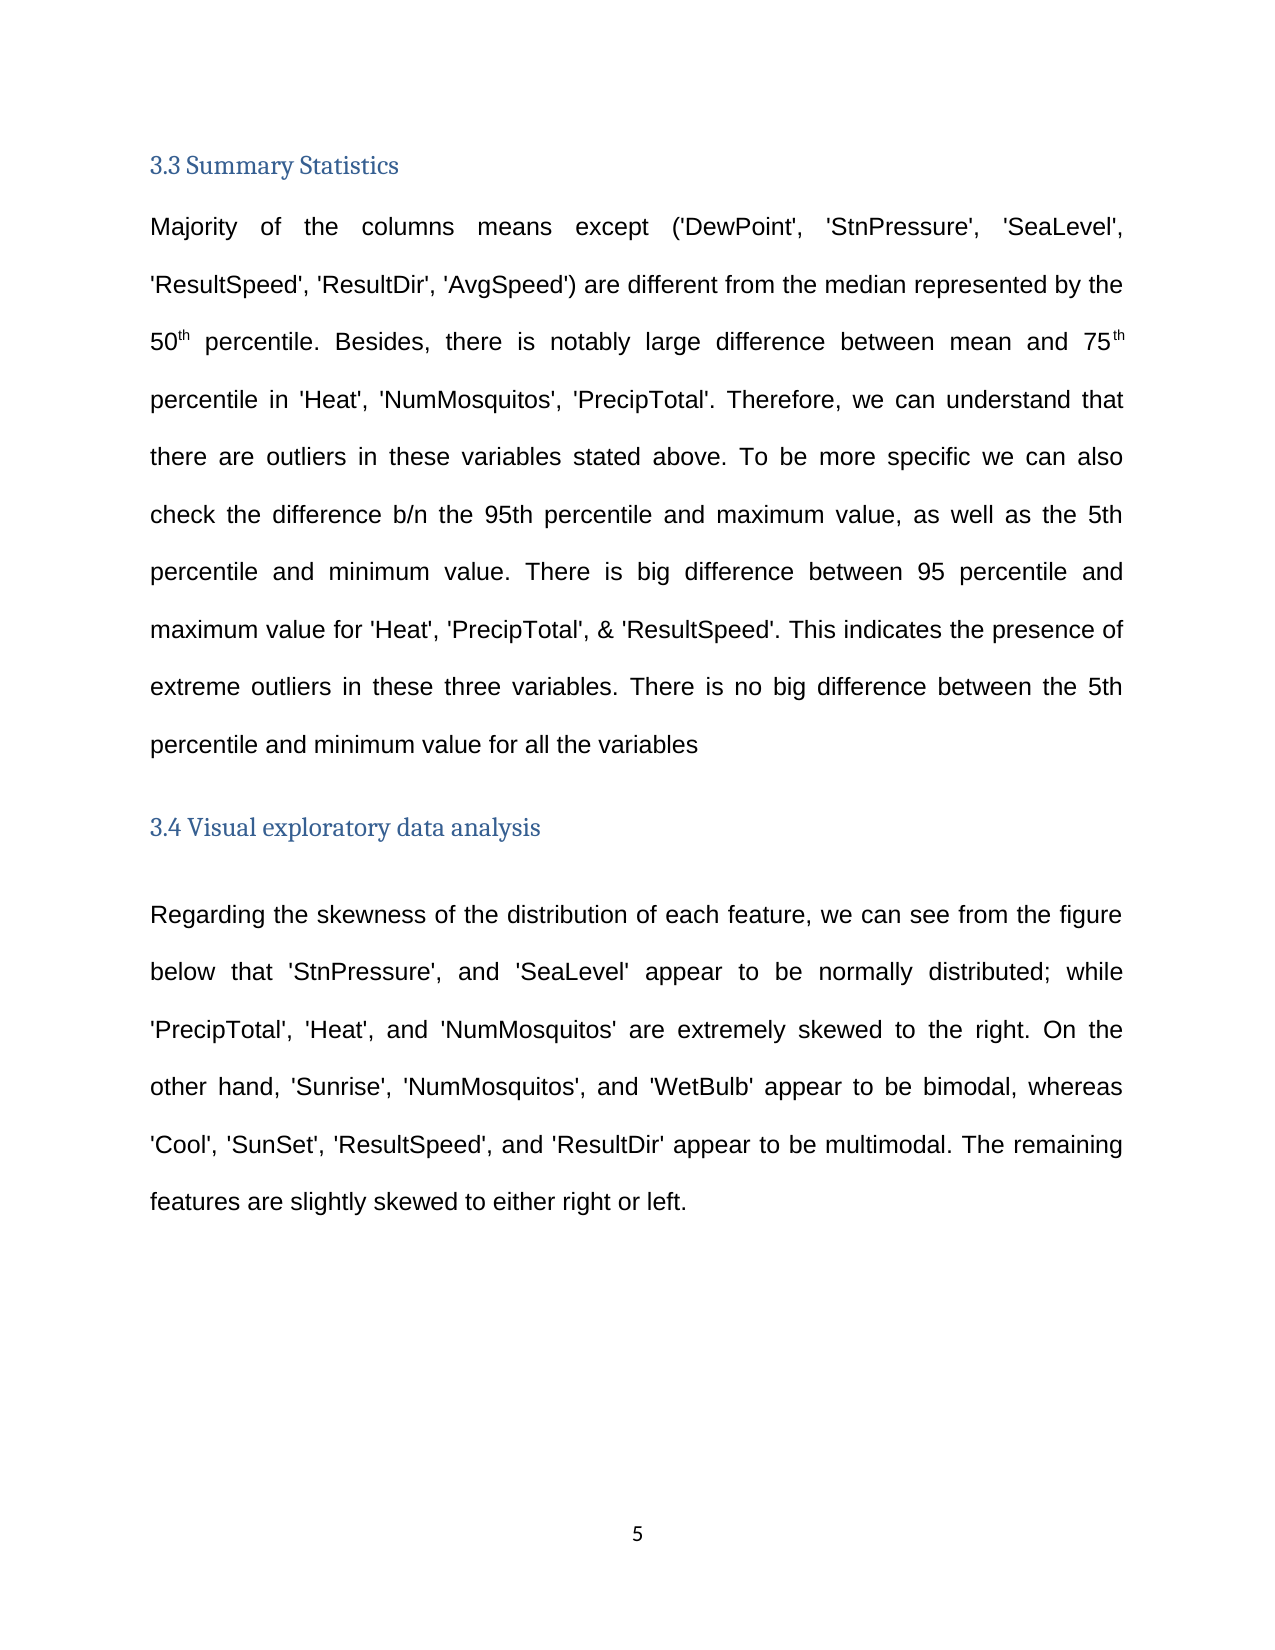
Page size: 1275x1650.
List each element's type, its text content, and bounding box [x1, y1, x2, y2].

subtitle 3.4 Visual exploratory data analysis [150, 812, 1125, 843]
text Majority of the columns means except ('DewPoint', 'StnPressure', 'SeaLevel', 'ResultSpeed', 'ResultDir', 'AvgSpeed') are different from the median represented by the 50th percentile. Besides, there is notably large difference between mean and 75th percentile in 'Heat', 'NumMosquitos', 'PrecipTotal'. Therefore, we can understand that there are outliers in these variables stated above. To be more specific we can also check the difference b/n the 95th percentile and maximum value, as well as the 5th percentile and minimum value. There is big difference between 95 percentile and maximum value for 'Heat', 'PrecipTotal', & 'ResultSpeed'. This indicates the presence of extreme outliers in these three variables. There is no big difference between the 5th percentile and minimum value for all the variables [150, 212, 1125, 758]
subtitle 3.3 Summary Statistics [150, 150, 1125, 181]
text Regarding the skewness of the distribution of each feature, we can see from the figure below that 'StnPressure', and 'SeaLevel' appear to be normally distributed; while 'PrecipTotal', 'Heat', and 'NumMosquitos' are extremely skewed to the right. On the other hand, 'Sunrise', 'NumMosquitos', and 'WetBulb' appear to be bimodal, whereas 'Cool', 'SunSet', 'ResultSpeed', and 'ResultDir' appear to be multimodal. The remaining features are slightly skewed to either right or left. [150, 899, 1125, 1216]
